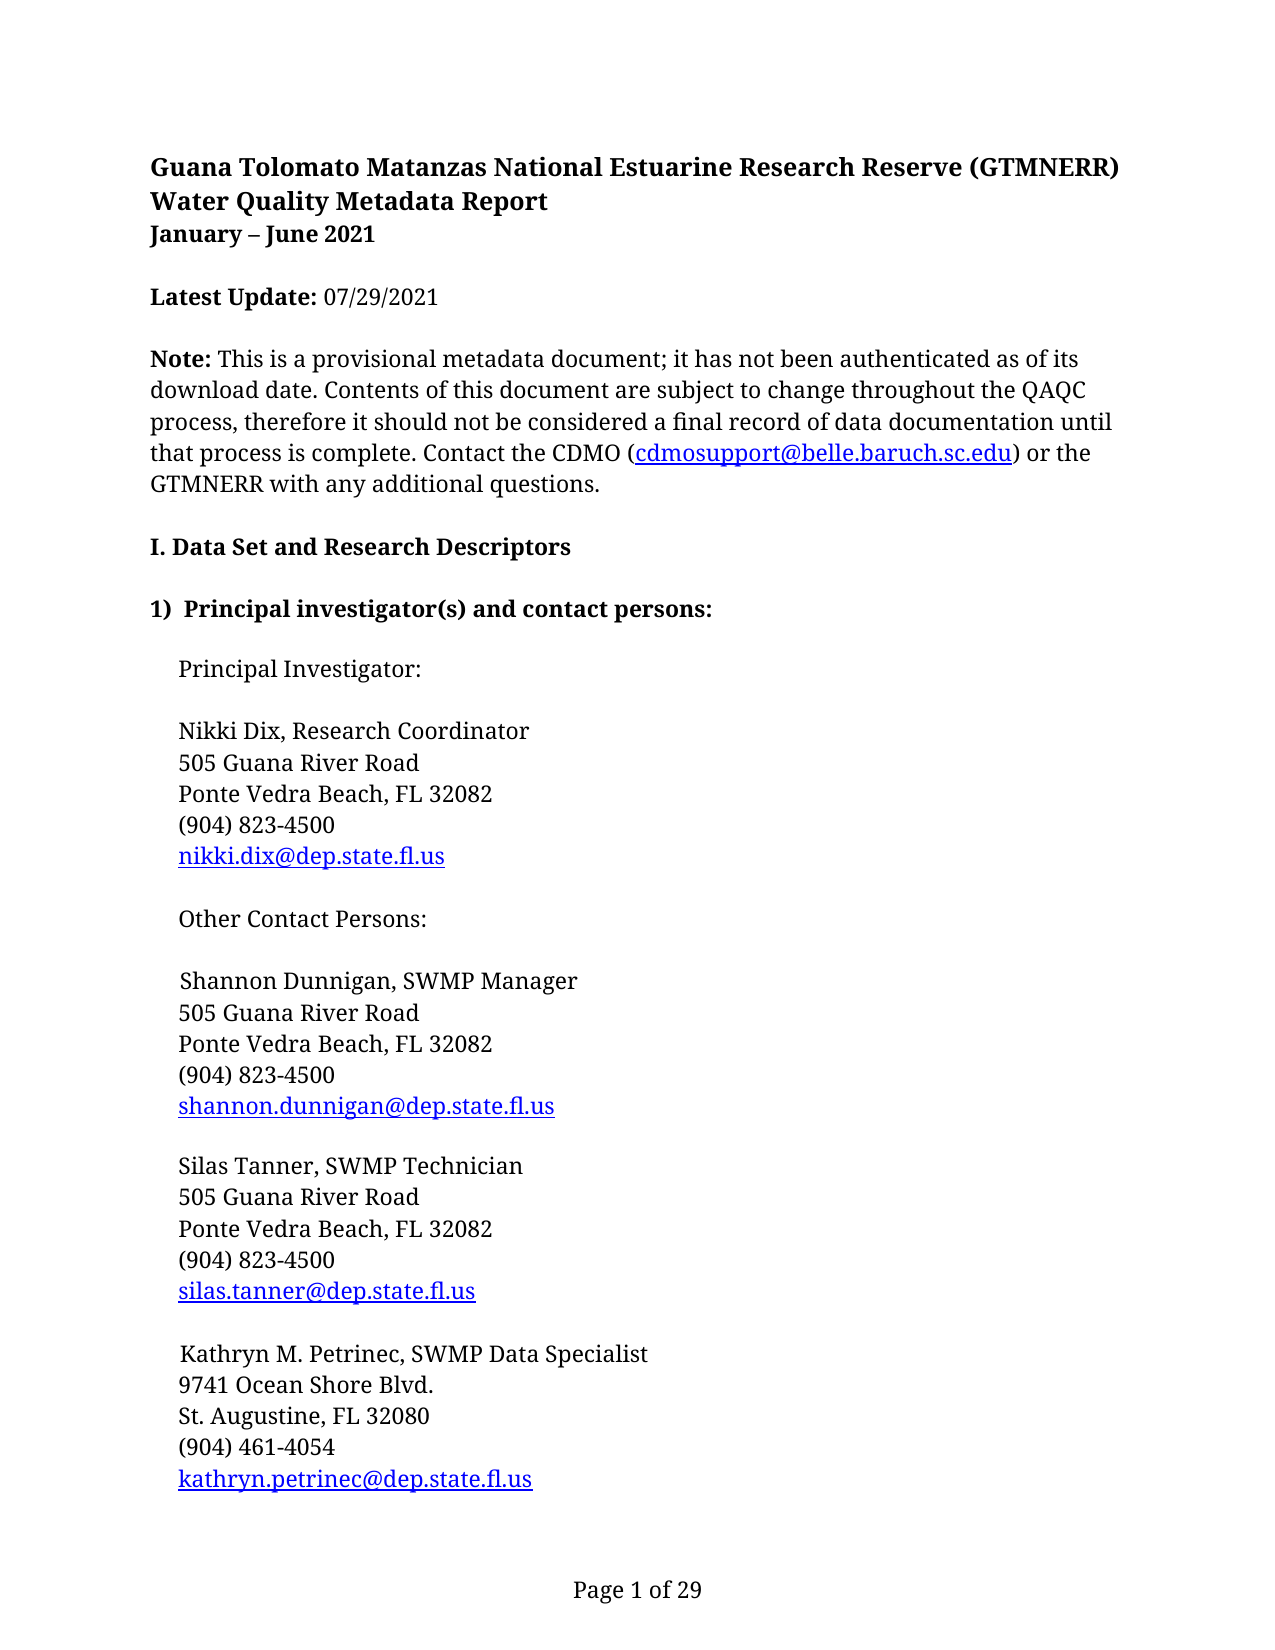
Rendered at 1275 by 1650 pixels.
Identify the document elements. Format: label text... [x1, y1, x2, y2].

text (904) 823-4500 [150, 1059, 1125, 1090]
text Water Quality Metadata Report [150, 184, 1125, 218]
text 505 Guana River Road [150, 747, 1125, 778]
text Ponte Vedra Beach, FL 32082 [150, 1212, 1125, 1244]
text Principal Investigator: [150, 653, 1125, 684]
text 1) Principal investigator(s) and contact persons: [150, 593, 1125, 624]
text shannon.dunnigan@dep.state.fl.us [150, 1090, 1125, 1122]
text (904) 823-4500 [150, 1244, 1125, 1275]
text Silas Tanner, SWMP Technician [150, 1150, 1125, 1181]
text St. Augustine, FL 32080 [150, 1400, 1125, 1431]
text January – June 2021 [150, 218, 1125, 249]
text kathryn.petrinec@dep.state.fl.us [150, 1462, 1125, 1494]
text 9741 Ocean Shore Blvd. [150, 1369, 1125, 1400]
text Nikki Dix, Research Coordinator [150, 715, 1125, 747]
text Other Contact Persons: [150, 903, 1125, 934]
text I. Data Set and Research Descriptors [150, 531, 1125, 562]
text Kathryn M. Petrinec, SWMP Data Specialist [150, 1337, 1125, 1369]
text Ponte Vedra Beach, FL 32082 [150, 778, 1125, 809]
text Shannon Dunnigan, SWMP Manager [150, 965, 1125, 997]
text nikki.dix@dep.state.fl.us [150, 840, 1125, 872]
text (904) 823-4500 [150, 809, 1125, 840]
text Note: This is a provisional metadata document; it has not been authenticated as of its download date. Contents of this document are subject to change throughout the QAQC process, therefore it should not be considered a final record of data documentation until that process is complete. Contact the CDMO (cdmosupport@belle.baruch.sc.edu) or the GTMNERR with any additional questions. [150, 343, 1125, 499]
text Latest Update: 07/29/2021 [150, 281, 1125, 312]
text silas.tanner@dep.state.fl.us [150, 1275, 1125, 1306]
text Ponte Vedra Beach, FL 32082 [150, 1028, 1125, 1059]
text Guana Tolomato Matanzas National Estuarine Research Reserve (GTMNERR) [150, 150, 1125, 184]
text 505 Guana River Road [150, 1181, 1125, 1212]
text 505 Guana River Road [150, 997, 1125, 1028]
text (904) 461-4054 [150, 1431, 1125, 1462]
